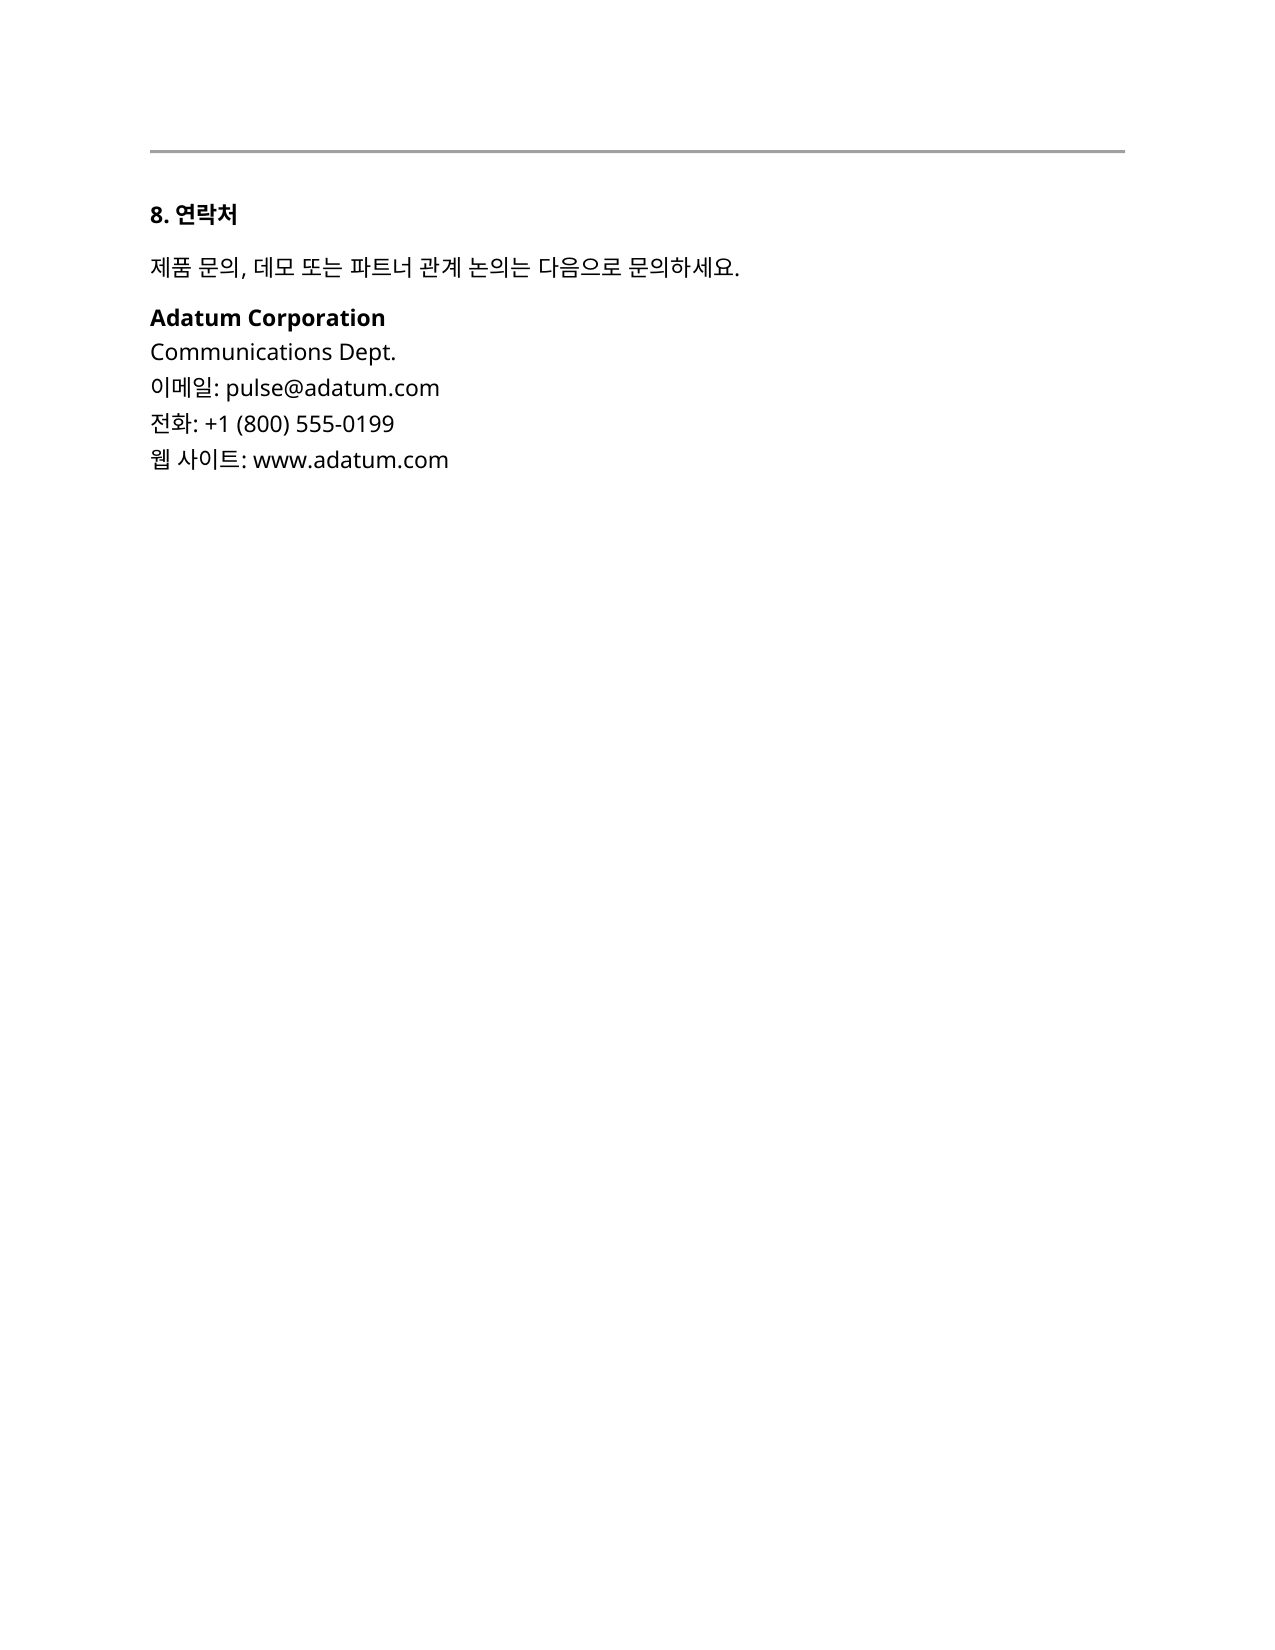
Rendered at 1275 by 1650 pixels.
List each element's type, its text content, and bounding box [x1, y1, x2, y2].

text 제품 문의, 데모 또는 파트너 관계 논의는 다음으로 문의하세요. [150, 249, 1125, 283]
text Adatum Corporation Communications Dept. 이메일: pulse@adatum.com 전화: +1 (800) 555-0199 웹 사이트: www.adatum.com [150, 302, 1125, 475]
text 8. 연락처 [150, 197, 1125, 230]
